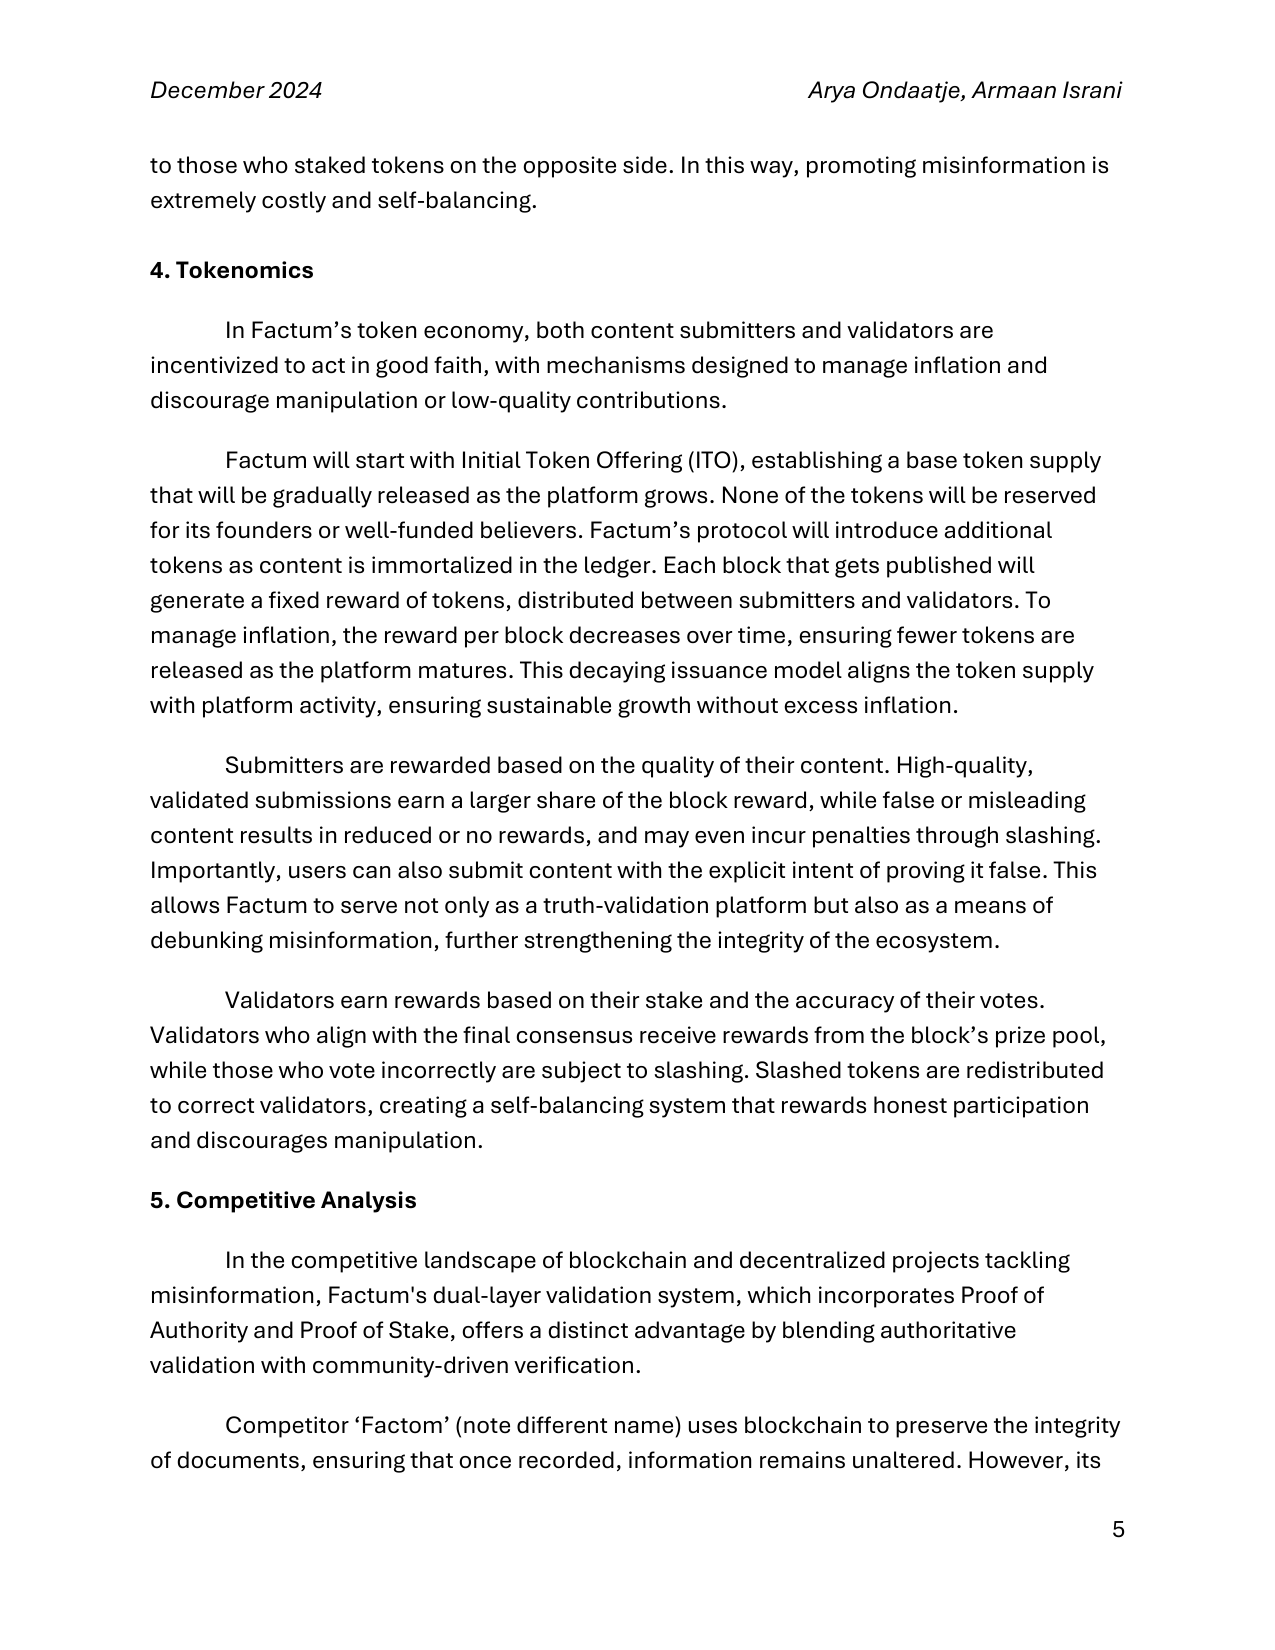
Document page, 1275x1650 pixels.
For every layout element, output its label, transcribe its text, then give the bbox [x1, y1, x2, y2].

text 4. Tokenomics [150, 255, 1125, 286]
text Validators earn rewards based on their stake and the accuracy of their votes. Validators who align with the final consensus receive rewards from the block’s prize pool, while those who vote incorrectly are subject to slashing. Slashed tokens are redistributed to correct validators, creating a self-balancing system that rewards honest participation and discourages manipulation. [150, 985, 1125, 1156]
text In the competitive landscape of blockchain and decentralized projects tackling misinformation, Factum's dual-layer validation system, which incorporates Proof of Authority and Proof of Stake, offers a distinct advantage by blending authoritative validation with community-driven verification. [150, 1245, 1125, 1381]
text In Factum’s token economy, both content submitters and validators are incentivized to act in good faith, with mechanisms designed to manage inflation and discourage manipulation or low-quality contributions. [150, 315, 1125, 416]
text Factum will start with Initial Token Offering (ITO), establishing a base token supply that will be gradually released as the platform grows. None of the tokens will be reserved for its founders or well-funded believers. Factum’s protocol will introduce additional tokens as content is immortalized in the ledger. Each block that gets published will generate a fixed reward of tokens, distributed between submitters and validators. To manage inflation, the reward per block decreases over time, ensuring fewer tokens are released as the platform matures. This decaying issuance model aligns the token supply with platform activity, ensuring sustainable growth without excess inflation. [150, 445, 1125, 721]
text 5. Competitive Analysis [150, 1185, 1125, 1216]
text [150, 150, 1125, 216]
text Submitters are rewarded based on the quality of their content. High-quality, validated submissions earn a larger share of the block reward, while false or misleading content results in reduced or no rewards, and may even incur penalties through slashing. Importantly, users can also submit content with the explicit intent of proving it false. This allows Factum to serve not only as a truth-validation platform but also as a means of debunking misinformation, further strengthening the integrity of the ecosystem. [150, 750, 1125, 956]
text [150, 1410, 1125, 1476]
